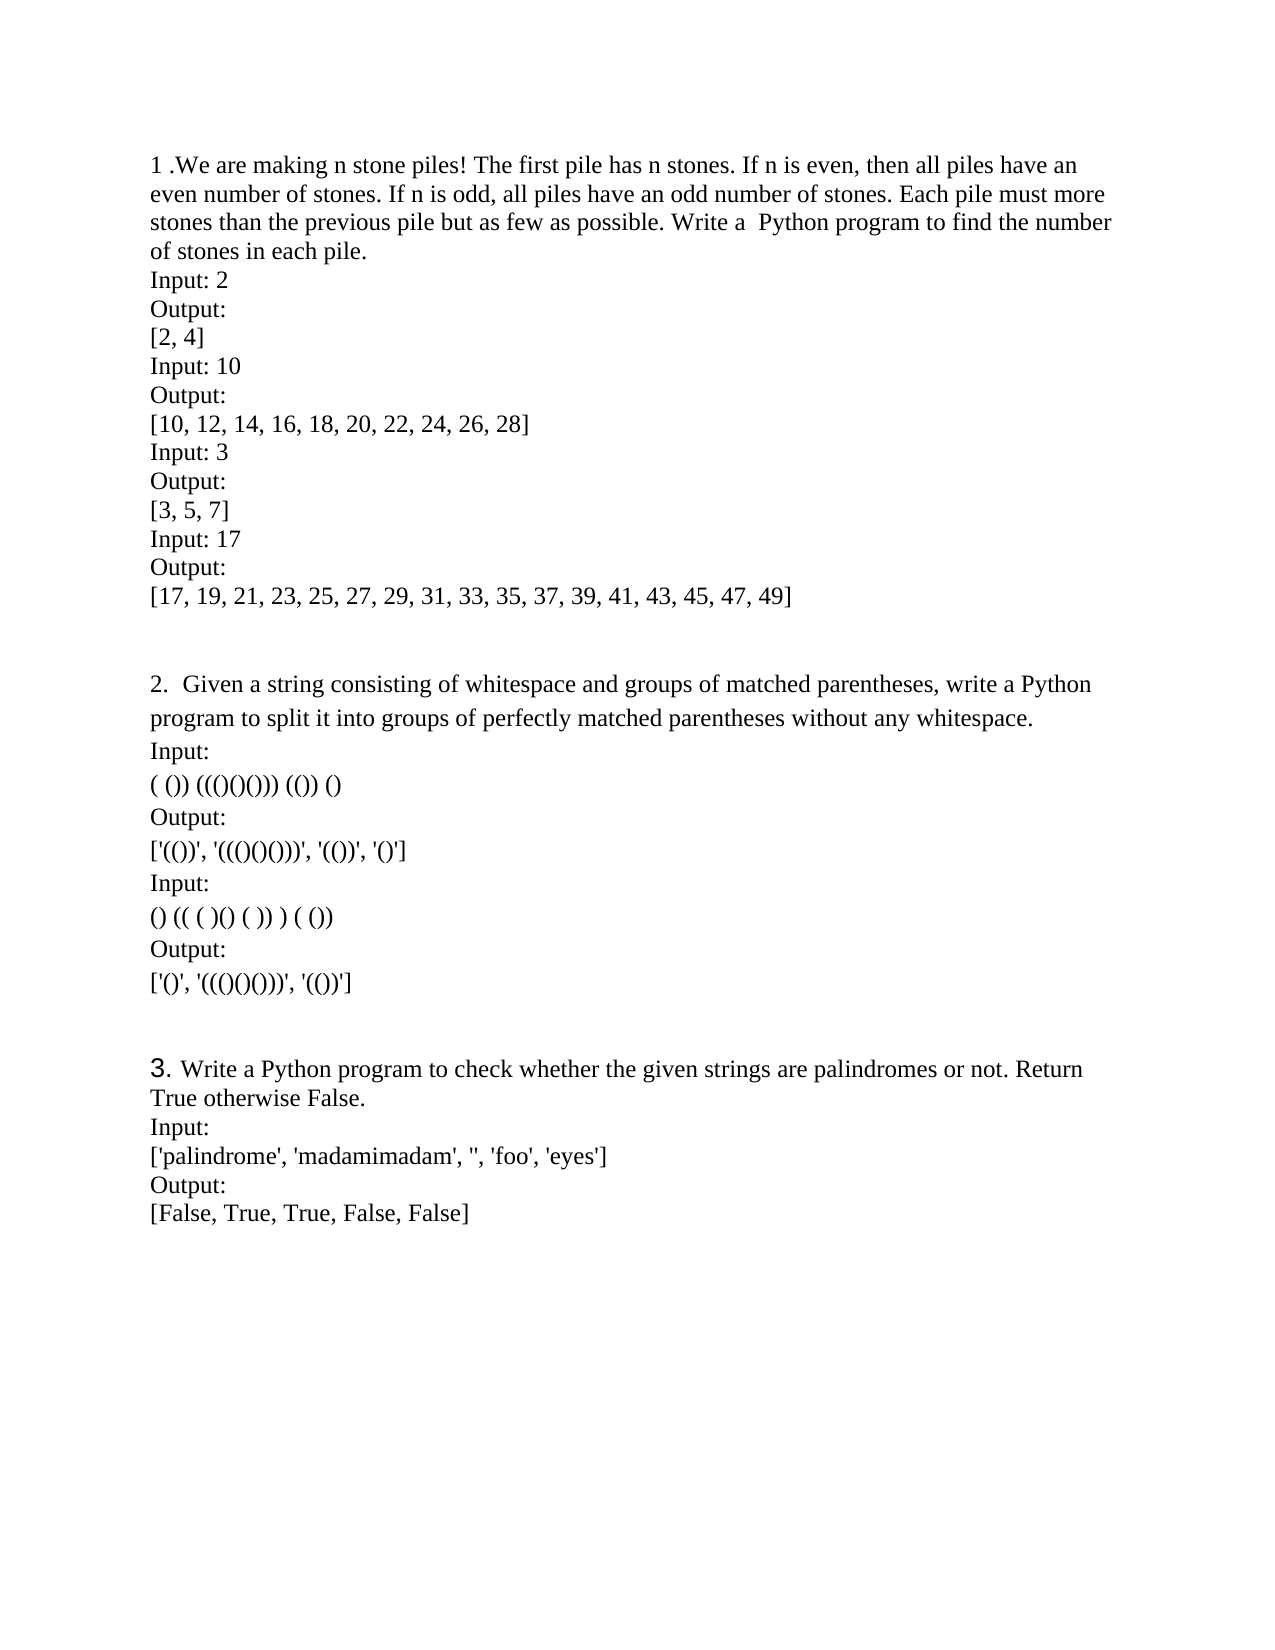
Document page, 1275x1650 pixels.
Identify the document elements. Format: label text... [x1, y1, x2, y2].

text 3. Write a Python program to check whether the given strings are palindromes or not. Return True otherwise False. Input: ['palindrome', 'madamimadam', '', 'foo', 'eyes'] Output: [False, True, True, False, False] [150, 1052, 1125, 1227]
text 2. Given a string consisting of whitespace and groups of matched parentheses, write a Python program to split it into groups of perfectly matched parentheses without any whitespace. Input: ( ()) ((()()())) (()) () Output: ['(())', '((()()()))', '(())', '()'] Input: () (( ( )() ( )) ) ( ()) Output: ['()', '((()()()))', '(())'] [150, 667, 1125, 996]
text 1 .We are making n stone piles! The first pile has n stones. If n is even, then all piles have an even number of stones. If n is odd, all piles have an odd number of stones. Each pile must more stones than the previous pile but as few as possible. Write a Python program to find the number of stones in each pile. Input: 2 Output: [2, 4] Input: 10 Output: [10, 12, 14, 16, 18, 20, 22, 24, 26, 28] Input: 3 Output: [3, 5, 7] Input: 17 Output: [17, 19, 21, 23, 25, 27, 29, 31, 33, 35, 37, 39, 41, 43, 45, 47, 49] [150, 150, 1125, 610]
